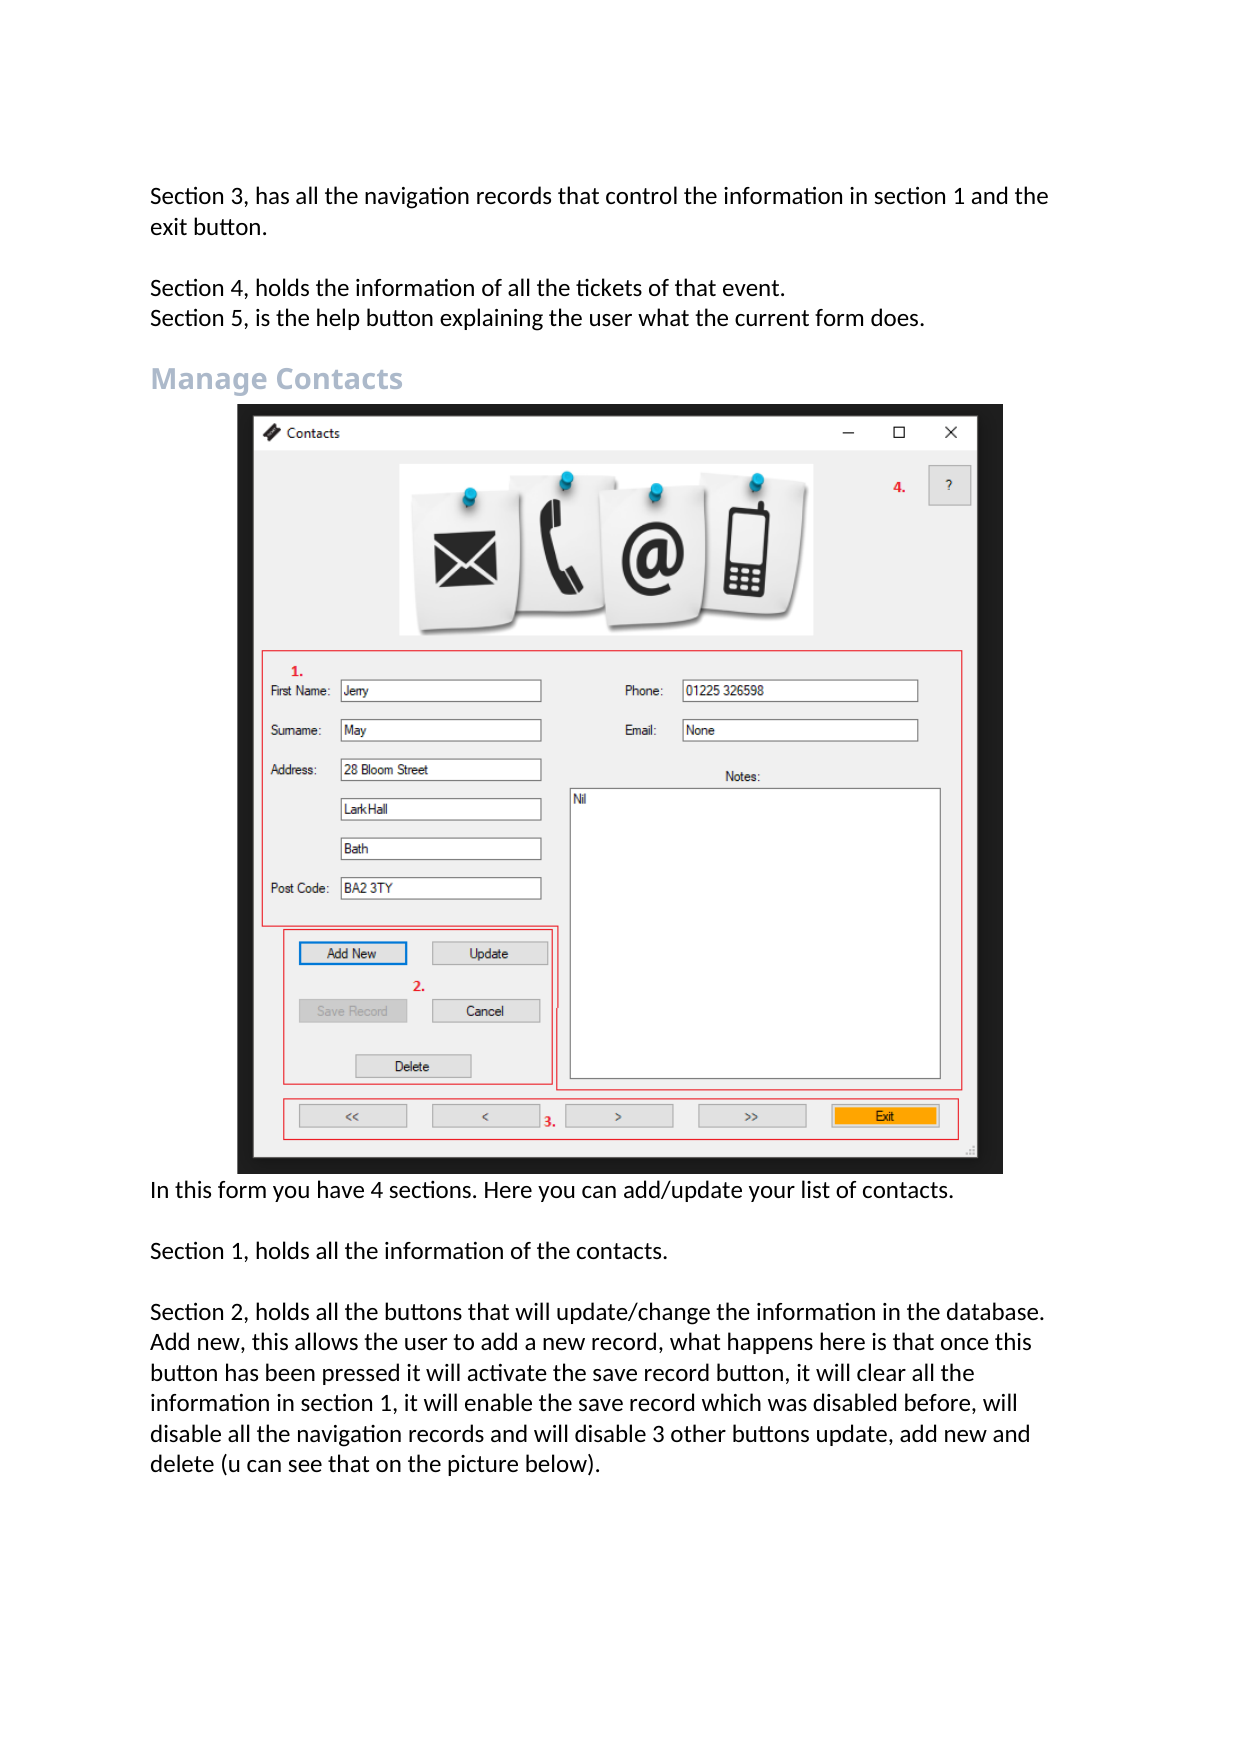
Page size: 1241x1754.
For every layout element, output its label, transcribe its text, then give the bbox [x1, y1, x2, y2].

text Section 3, has all the navigation records that control the information in section 1 and the exit button. [150, 181, 1090, 242]
text Section 4, holds the information of all the tickets of that event. [150, 272, 1090, 303]
picture [237, 404, 1003, 1174]
subtitle Manage Contacts [150, 358, 1090, 398]
text In this form you have 4 sections. Here you can add/update your list of contacts. [150, 1174, 1090, 1204]
text Section 5, is the help button explaining the user what the current form does. [150, 303, 1090, 333]
text Section 2, holds all the buttons that will update/change the information in the database. Add new, this allows the user to add a new record, what happens here is that once this button has been pressed it will activate the save record button, it will clear all the information in section 1, it will enable the save record which was disabled before, will disable all the navigation records and will disable 3 other buttons update, add new and delete (u can see that on the picture below). [150, 1296, 1090, 1479]
text Section 1, holds all the information of the contacts. [150, 1235, 1090, 1266]
